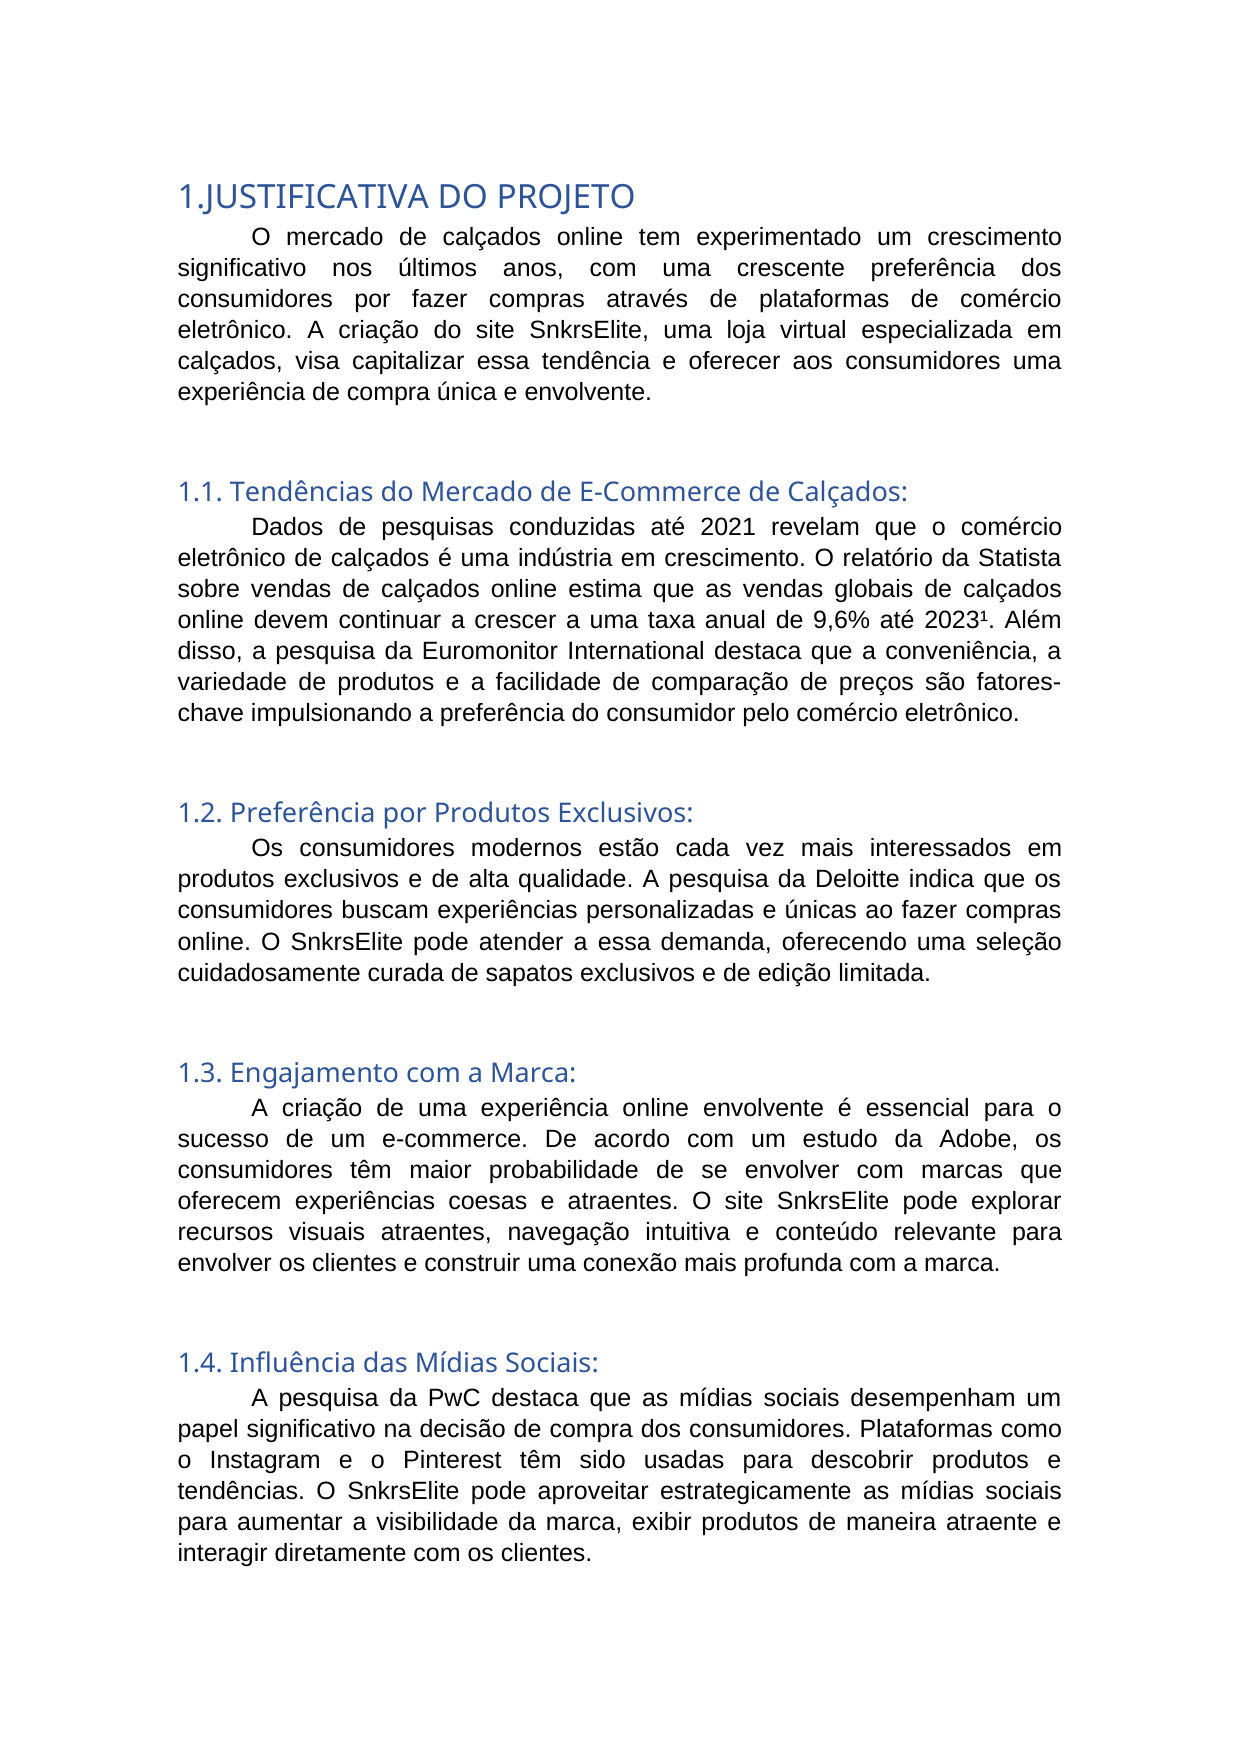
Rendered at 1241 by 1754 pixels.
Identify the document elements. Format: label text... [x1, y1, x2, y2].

subtitle 1.1. Tendências do Mercado de E-Commerce de Calçados: [177, 472, 1063, 509]
subtitle 1.4. Influência das Mídias Sociais: [177, 1343, 1063, 1380]
subtitle 1.3. Engajamento com a Marca: [177, 1053, 1063, 1090]
subtitle 1.2. Preferência por Produtos Exclusivos: [177, 794, 1063, 831]
text Dados de pesquisas conduzidas até 2021 revelam que o comércio eletrônico de calçados é uma indústria em crescimento. O relatório da Statista sobre vendas de calçados online estima que as vendas globais de calçados online devem continuar a crescer a uma taxa anual de 9,6% até 2023¹. Além disso, a pesquisa da Euromonitor International destaca que a conveniência, a variedade de produtos e a facilidade de comparação de preços são fatores-chave impulsionando a preferência do consumidor pelo comércio eletrônico. [177, 512, 1063, 727]
text Os consumidores modernos estão cada vez mais interessados em produtos exclusivos e de alta qualidade. A pesquisa da Deloitte indica que os consumidores buscam experiências personalizadas e únicas ao fazer compras online. O SnkrsElite pode atender a essa demanda, oferecendo uma seleção cuidadosamente curada de sapatos exclusivos e de edição limitada. [177, 833, 1063, 986]
text A criação de uma experiência online envolvente é essencial para o sucesso de um e-commerce. De acordo com um estudo da Adobe, os consumidores têm maior probabilidade de se envolver com marcas que oferecem experiências coesas e atraentes. O site SnkrsElite pode explorar recursos visuais atraentes, navegação intuitiva e conteúdo relevante para envolver os clientes e construir uma conexão mais profunda com a marca. [177, 1093, 1063, 1277]
subtitle 1.JUSTIFICATIVA DO PROJETO [177, 173, 1063, 218]
text O mercado de calçados online tem experimentado um crescimento significativo nos últimos anos, com uma crescente preferência dos consumidores por fazer compras através de plataformas de comércio eletrônico. A criação do site SnkrsElite, uma loja virtual especializada em calçados, visa capitalizar essa tendência e oferecer aos consumidores uma experiência de compra única e envolvente. [177, 222, 1063, 406]
text A pesquisa da PwC destaca que as mídias sociais desempenham um papel significativo na decisão de compra dos consumidores. Plataformas como o Instagram e o Pinterest têm sido usadas para descobrir produtos e tendências. O SnkrsElite pode aproveitar estrategicamente as mídias sociais para aumentar a visibilidade da marca, exibir produtos de maneira atraente e interagir diretamente com os clientes. [177, 1383, 1063, 1567]
